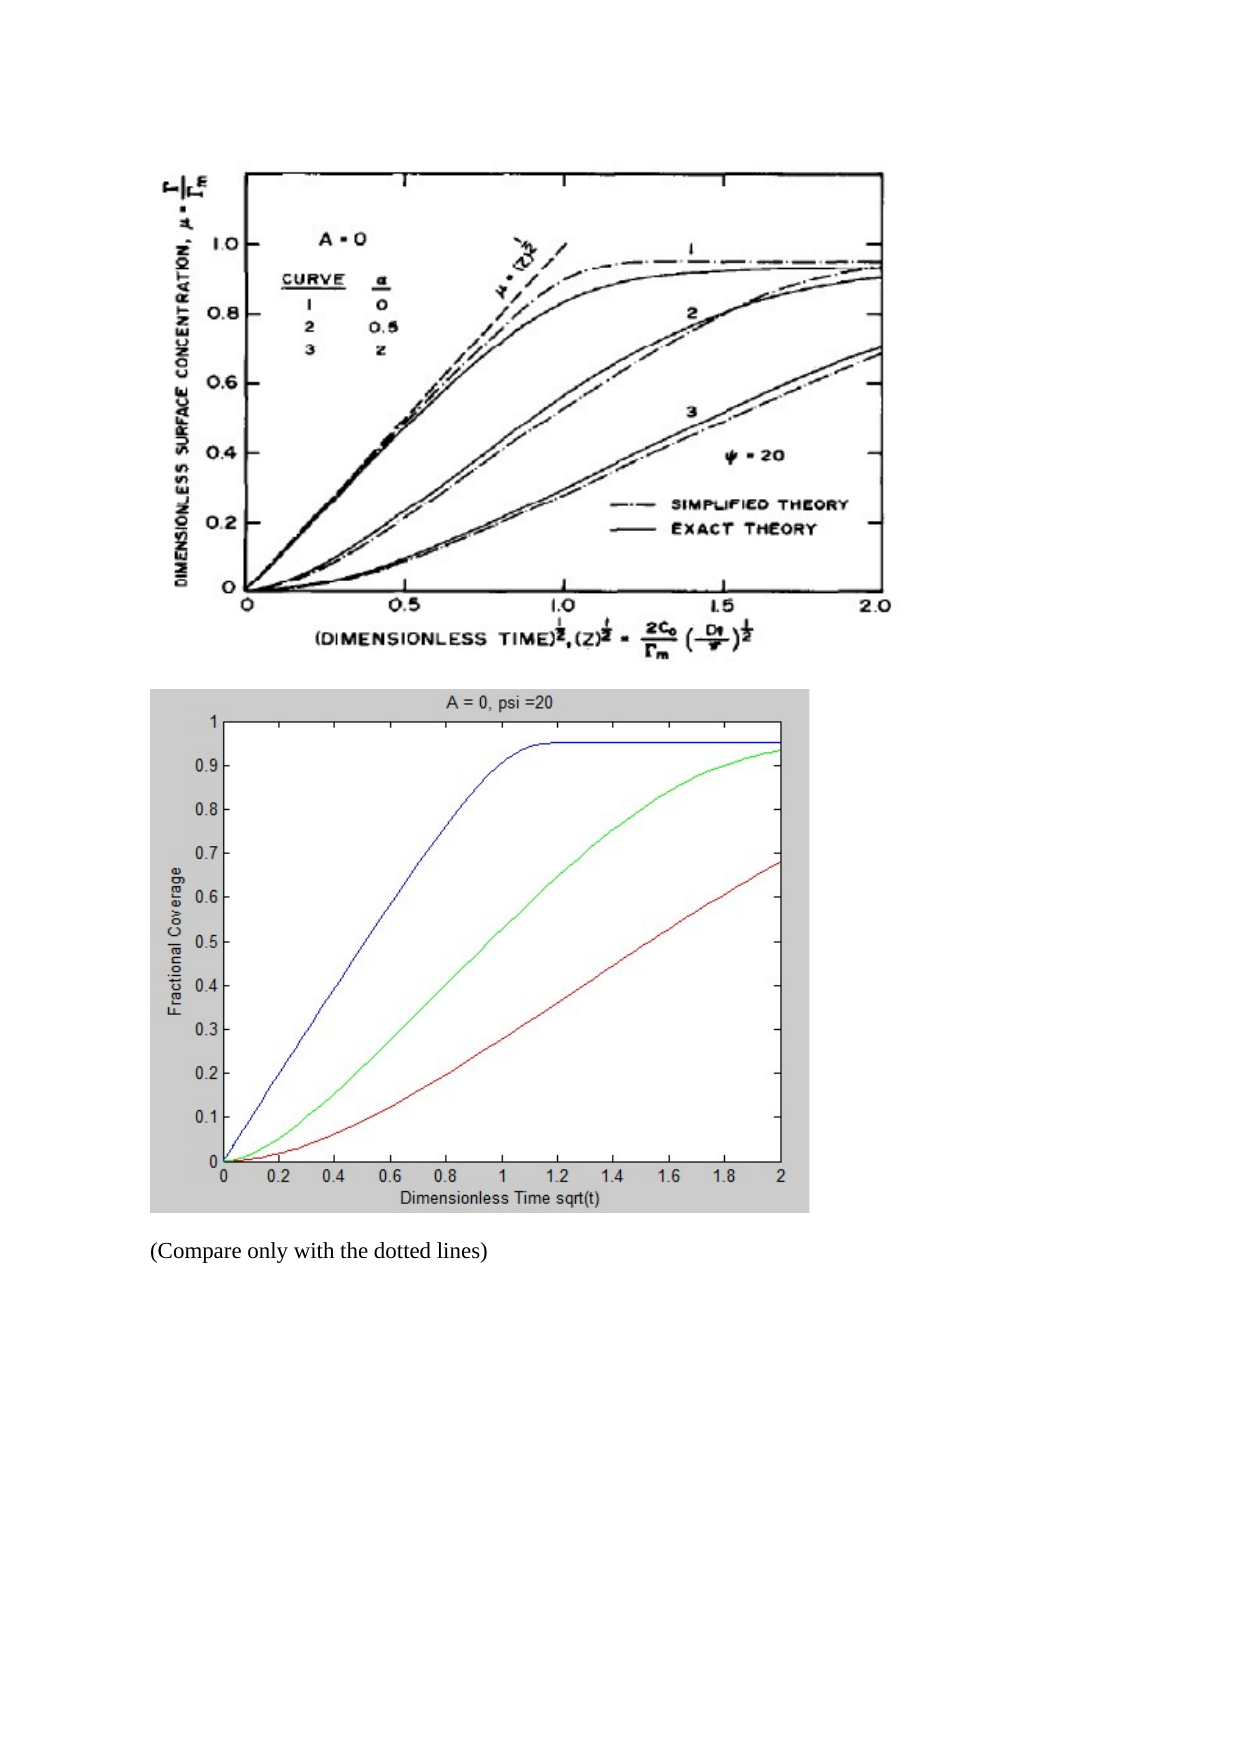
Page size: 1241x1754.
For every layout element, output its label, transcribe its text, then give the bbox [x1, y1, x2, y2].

text (Compare only with the dotted lines) [150, 1237, 1090, 1263]
picture [150, 150, 938, 664]
picture [150, 689, 810, 1213]
